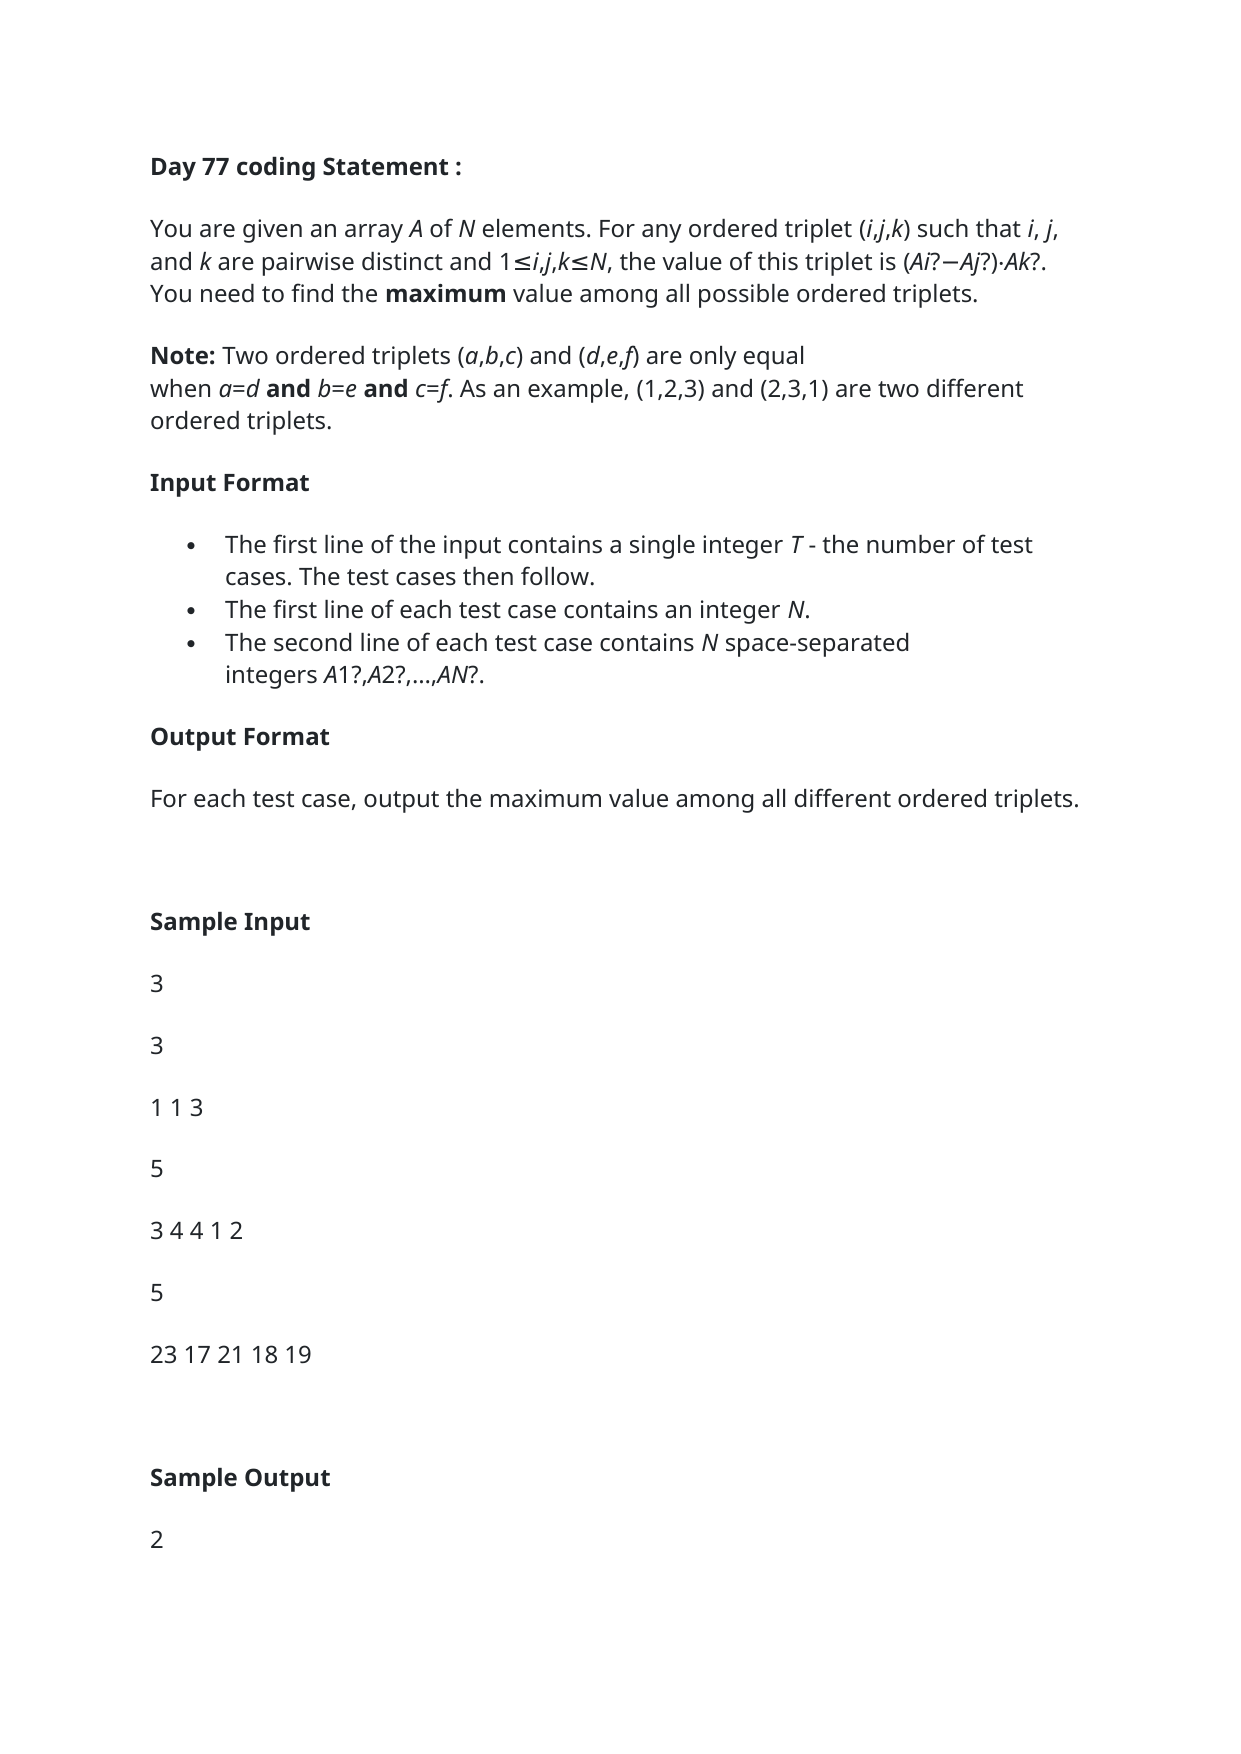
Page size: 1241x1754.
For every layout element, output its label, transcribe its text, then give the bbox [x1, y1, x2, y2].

text 5 [150, 1152, 1090, 1185]
text 2 [150, 1523, 1090, 1555]
text You are given an array A of N elements. For any ordered triplet (i,j,k) such that i, j, and k are pairwise distinct and 1≤i,j,k≤N, the value of this triplet is (Ai?−Aj?)⋅Ak?. You need to find the maximum value among all possible ordered triplets. [150, 212, 1090, 309]
list The first line of the input contains a single integer T - the number of test cases. The test cases then follow. [187, 527, 1090, 593]
text 23 17 21 18 19 [150, 1337, 1090, 1370]
text Sample Input [150, 905, 1090, 938]
text 3 [150, 1028, 1090, 1061]
list The first line of each test case contains an integer N. [187, 593, 1090, 625]
text Sample Output [150, 1461, 1090, 1493]
text 5 [150, 1276, 1090, 1308]
text 3 4 4 1 2 [150, 1214, 1090, 1246]
text For each test case, output the maximum value among all different ordered triplets. [150, 781, 1090, 814]
text Input Format [150, 466, 1090, 498]
text Output Format [150, 720, 1090, 752]
text 3 [150, 967, 1090, 999]
list The second line of each test case contains N space-separated integers A1?,A2?,…,AN?. [187, 625, 1090, 691]
text 1 1 3 [150, 1090, 1090, 1123]
text Note: Two ordered triplets (a,b,c) and (d,e,f) are only equal when a=d and b=e and c=f. As an example, (1,2,3) and (2,3,1) are two different ordered triplets. [150, 339, 1090, 437]
text Day 77 coding Statement : [150, 150, 1090, 183]
